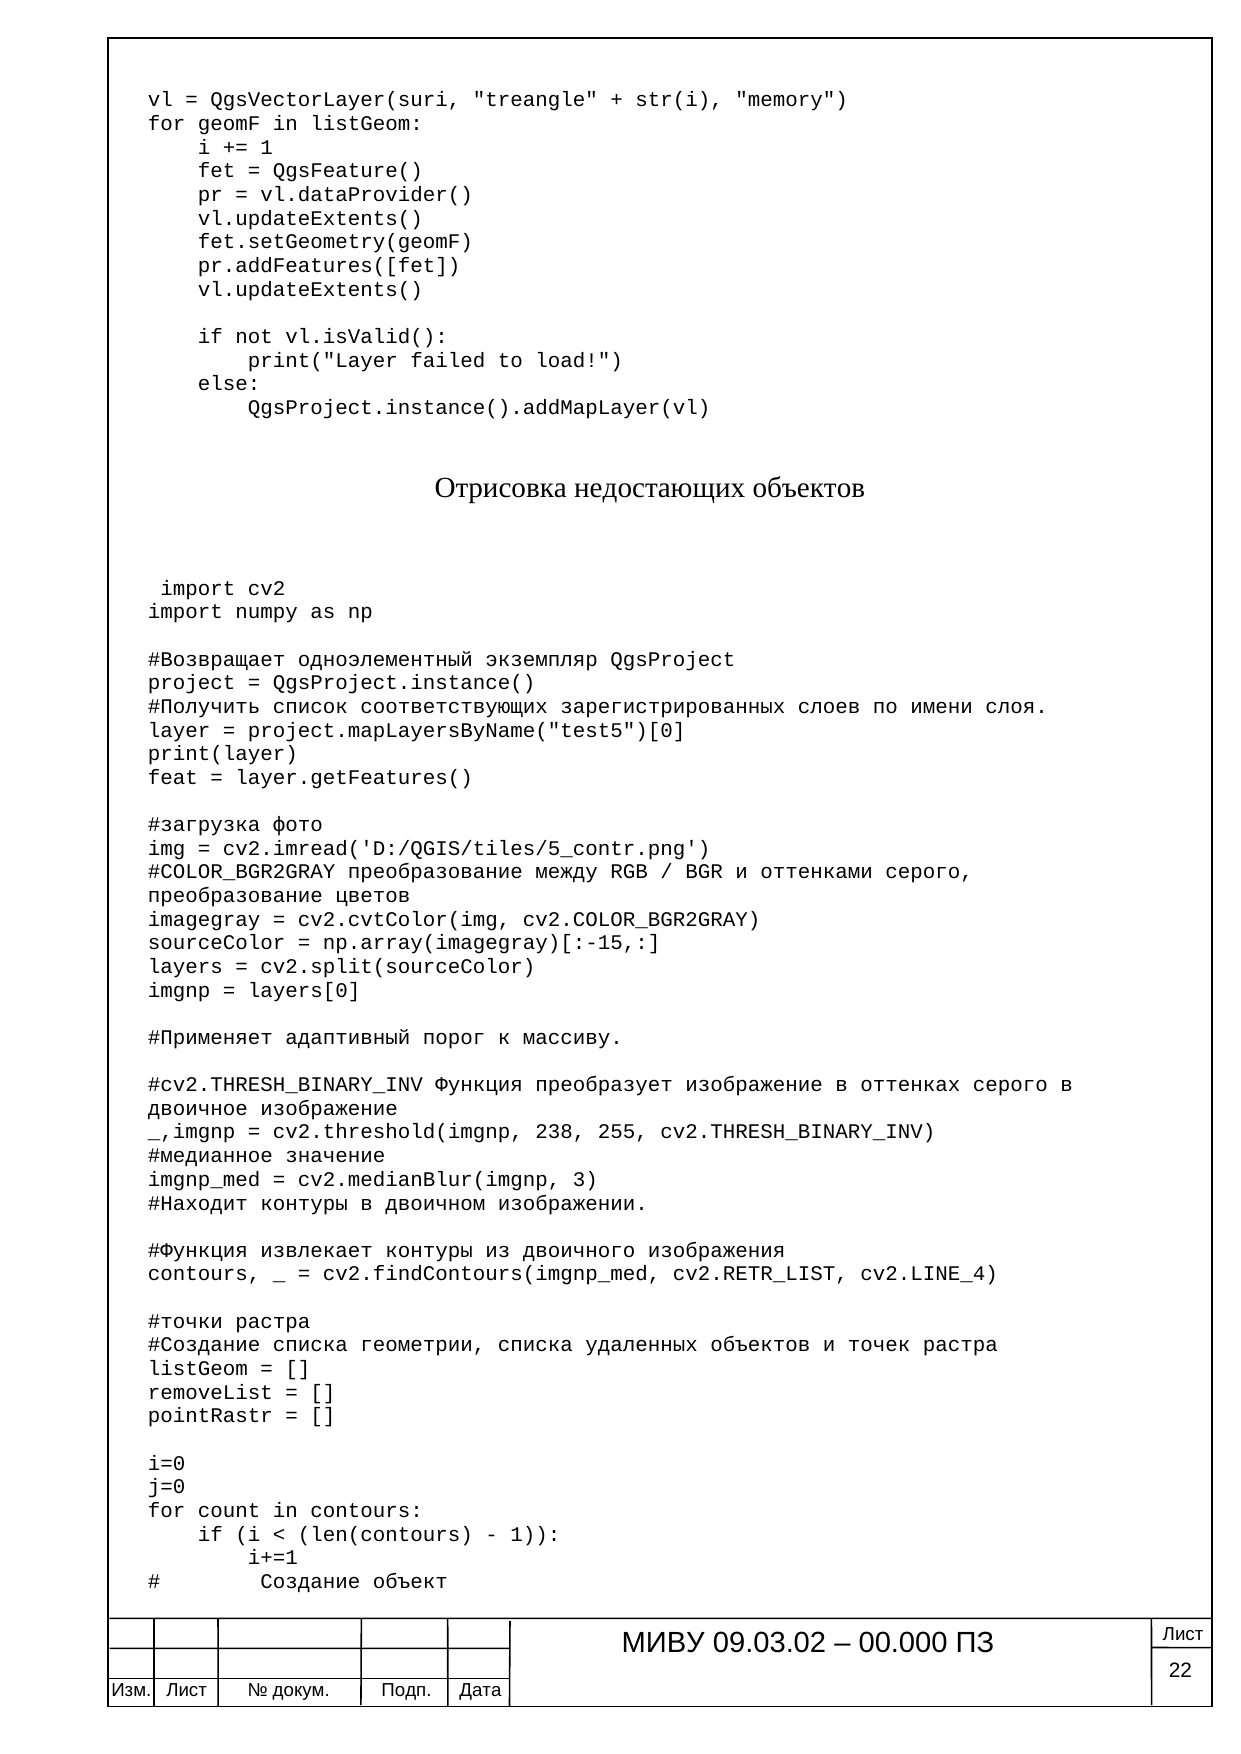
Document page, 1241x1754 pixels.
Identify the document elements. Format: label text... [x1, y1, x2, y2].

text #Находит контуры в двоичном изображении. [148, 1192, 1152, 1216]
text pr.addFeatures([fet]) [148, 255, 1152, 279]
text vl = QgsVectorLayer(suri, "treangle" + str(i), "memory") [148, 89, 1152, 113]
text removeList = [] [148, 1382, 1152, 1405]
text pr = vl.dataProvider() [148, 184, 1152, 208]
text vl.updateExtents() [148, 279, 1152, 302]
text imgnp = layers[0] [148, 980, 1152, 1003]
text #точки растра [148, 1311, 1152, 1334]
text QgsProject.instance().addMapLayer(vl) [148, 397, 1152, 421]
text i+=1 [148, 1547, 1152, 1571]
text contours, _ = cv2.findContours(imgnp_med, cv2.RETR_LIST, cv2.LINE_4) [148, 1263, 1152, 1287]
text Отрисовка недостающих объектов [148, 471, 1152, 504]
text layer = project.mapLayersByName("test5")[0] [148, 719, 1152, 743]
text _,imgnp = cv2.threshold(imgnp, 238, 255, cv2.THRESH_BINARY_INV) [148, 1122, 1152, 1145]
text img = cv2.imread('D:/QGIS/tiles/5_contr.png') [148, 838, 1152, 861]
text #медианное значение [148, 1145, 1152, 1169]
text vl.updateExtents() [148, 208, 1152, 231]
text fet = QgsFeature() [148, 160, 1152, 184]
text # Создание объект [148, 1571, 1152, 1594]
text pointRastr = [] [148, 1405, 1152, 1429]
text if (i < (len(contours) - 1)): [148, 1523, 1152, 1547]
text imgnp_med = cv2.medianBlur(imgnp, 3) [148, 1169, 1152, 1192]
text fet.setGeometry(geomF) [148, 231, 1152, 255]
text else: [148, 373, 1152, 397]
text #COLOR_BGR2GRAY преобразование между RGB / BGR и оттенками серого, преобразование цветов [148, 861, 1152, 909]
text #Применяет адаптивный порог к массиву. [148, 1027, 1152, 1051]
text project = QgsProject.instance() [148, 672, 1152, 696]
text #Возвращает одноэлементный экземпляр QgsProject [148, 649, 1152, 672]
text j=0 [148, 1476, 1152, 1500]
text i += 1 [148, 137, 1152, 160]
text print(layer) [148, 743, 1152, 767]
text import cv2 [148, 578, 1152, 601]
text if not vl.isValid(): [148, 326, 1152, 349]
text import numpy as np [148, 601, 1152, 625]
text imagegray = cv2.cvtColor(img, cv2.COLOR_BGR2GRAY) [148, 909, 1152, 932]
text i=0 [148, 1453, 1152, 1476]
text for count in contours: [148, 1500, 1152, 1523]
text listGeom = [] [148, 1358, 1152, 1382]
text print("Layer failed to load!") [148, 349, 1152, 373]
text for geomF in listGeom: [148, 113, 1152, 137]
text feat = layer.getFeatures() [148, 767, 1152, 791]
text #Создание списка геометрии, списка удаленных объектов и точек растра [148, 1334, 1152, 1358]
text sourceColor = np.array(imagegray)[:-15,:] [148, 932, 1152, 956]
text #Функция извлекает контуры из двоичного изображения [148, 1240, 1152, 1263]
text #Получить список соответствующих зарегистрированных слоев по имени слоя. [148, 696, 1152, 719]
text #загрузка фото [148, 814, 1152, 838]
text layers = cv2.split(sourceColor) [148, 956, 1152, 980]
text #cv2.THRESH_BINARY_INV Функция преобразует изображение в оттенках серого в двоичное изображение [148, 1074, 1152, 1122]
